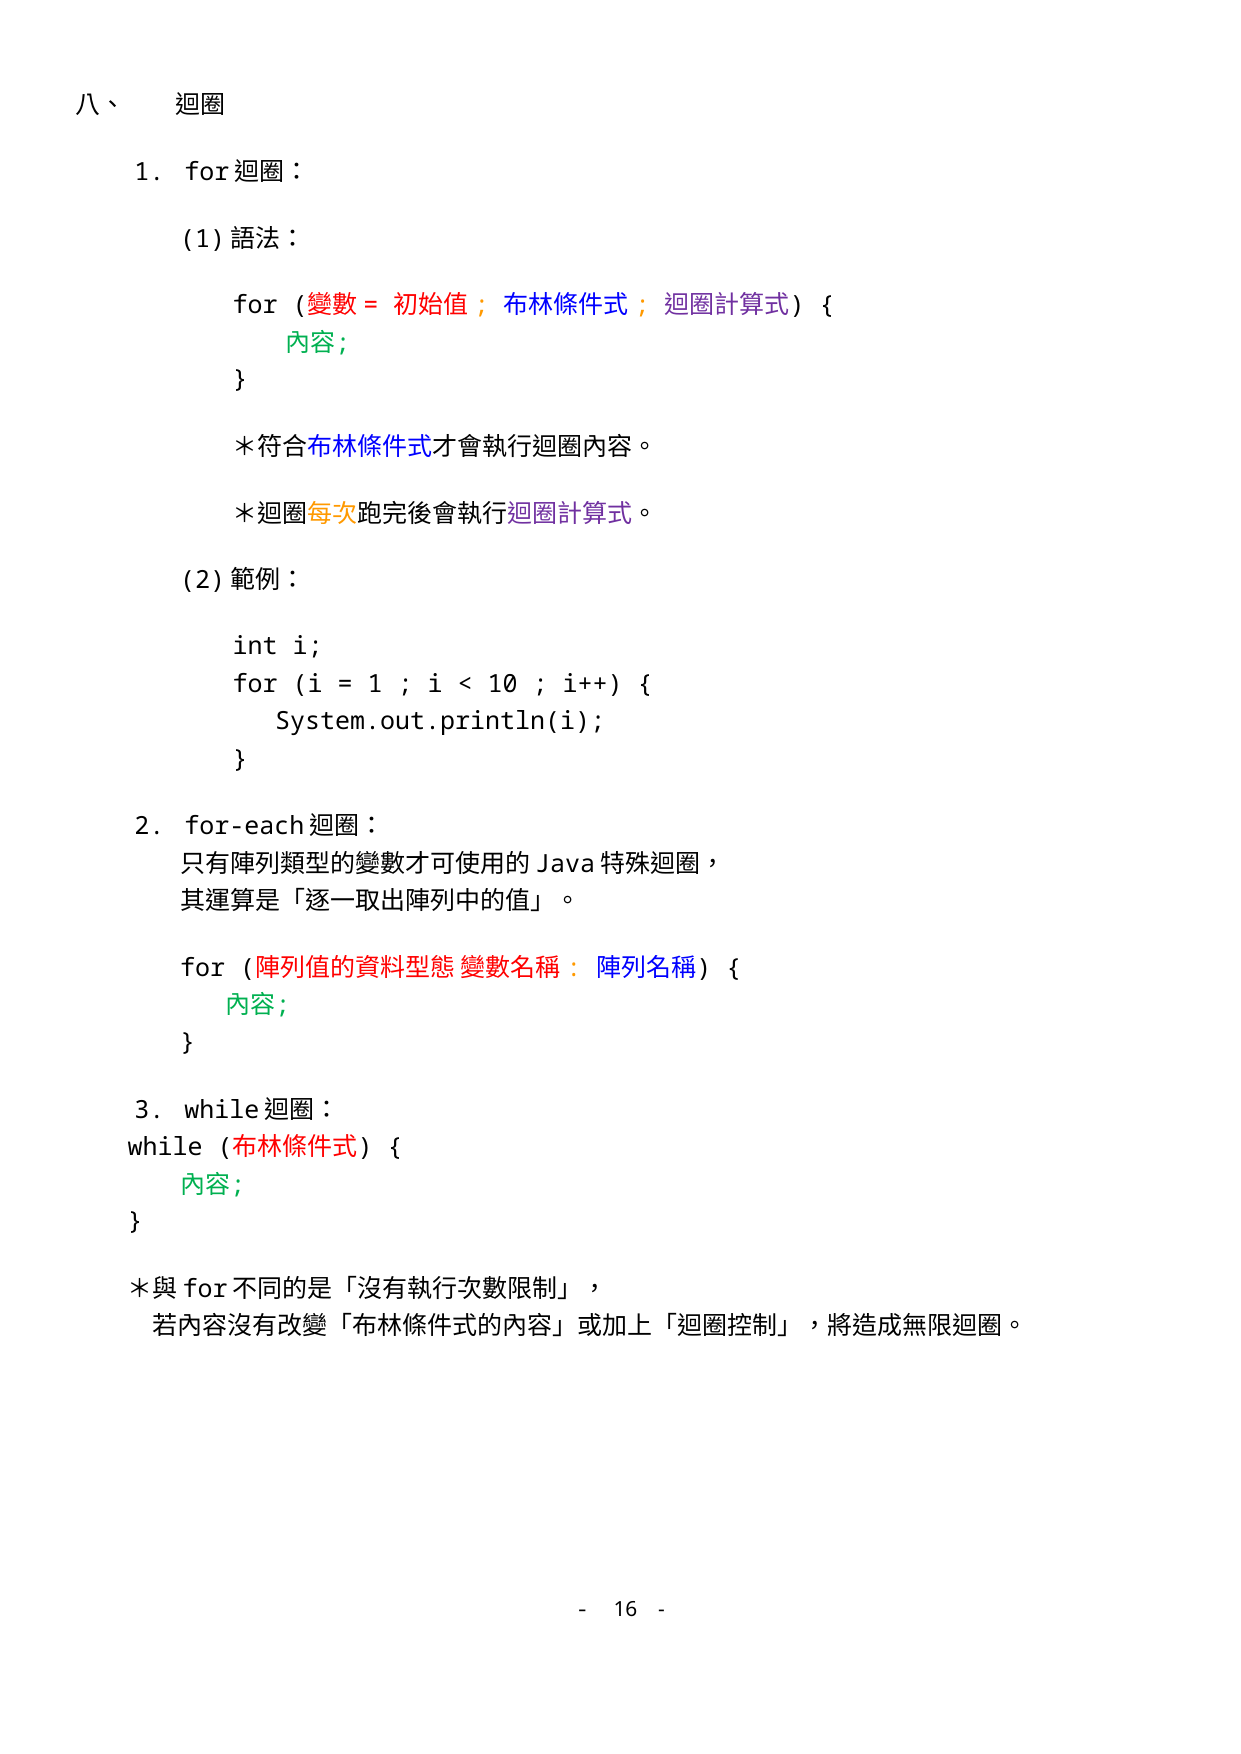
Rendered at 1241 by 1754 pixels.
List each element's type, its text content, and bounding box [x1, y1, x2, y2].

text for (變數 = 初始值 ; 布林條件式 ; 迴圈計算式) { [232, 284, 1165, 322]
text for (i = 1 ; i < 10 ; i++) { [232, 663, 1165, 701]
text } [127, 1201, 1165, 1238]
text int i; [232, 626, 1165, 663]
text 內容; [180, 1163, 1165, 1201]
text while (布林條件式) { [127, 1126, 1165, 1163]
subtitle for-each迴圈： [134, 805, 1165, 843]
text } [180, 1022, 1165, 1059]
subtitle while迴圈： [134, 1088, 1165, 1126]
text for (陣列值的資料型態 變數名稱 : 陣列名稱) { [180, 947, 1165, 984]
text 其運算是「逐一取出陣列中的值」。 [180, 880, 1165, 918]
list 語法： [180, 218, 1165, 255]
subtitle for迴圈： [134, 151, 1165, 188]
text 只有陣列類型的變數才可使用的Java特殊迴圈， [180, 843, 1165, 880]
text 內容; [180, 984, 1165, 1022]
text ＊符合布林條件式才會執行迴圈內容。 [232, 426, 1165, 463]
text 內容; [285, 322, 1165, 359]
subtitle 迴圈 [75, 84, 1165, 122]
text ＊與for不同的是「沒有執行次數限制」， 若內容沒有改變「布林條件式的內容」或加上「迴圈控制」，將造成無限迴圈。 [127, 1268, 1165, 1343]
text ＊迴圈每次跑完後會執行迴圈計算式。 [232, 493, 1165, 530]
list 範例： [180, 559, 1165, 597]
text } [232, 738, 1165, 776]
text System.out.println(i); [232, 701, 1165, 738]
text } [232, 359, 1165, 397]
